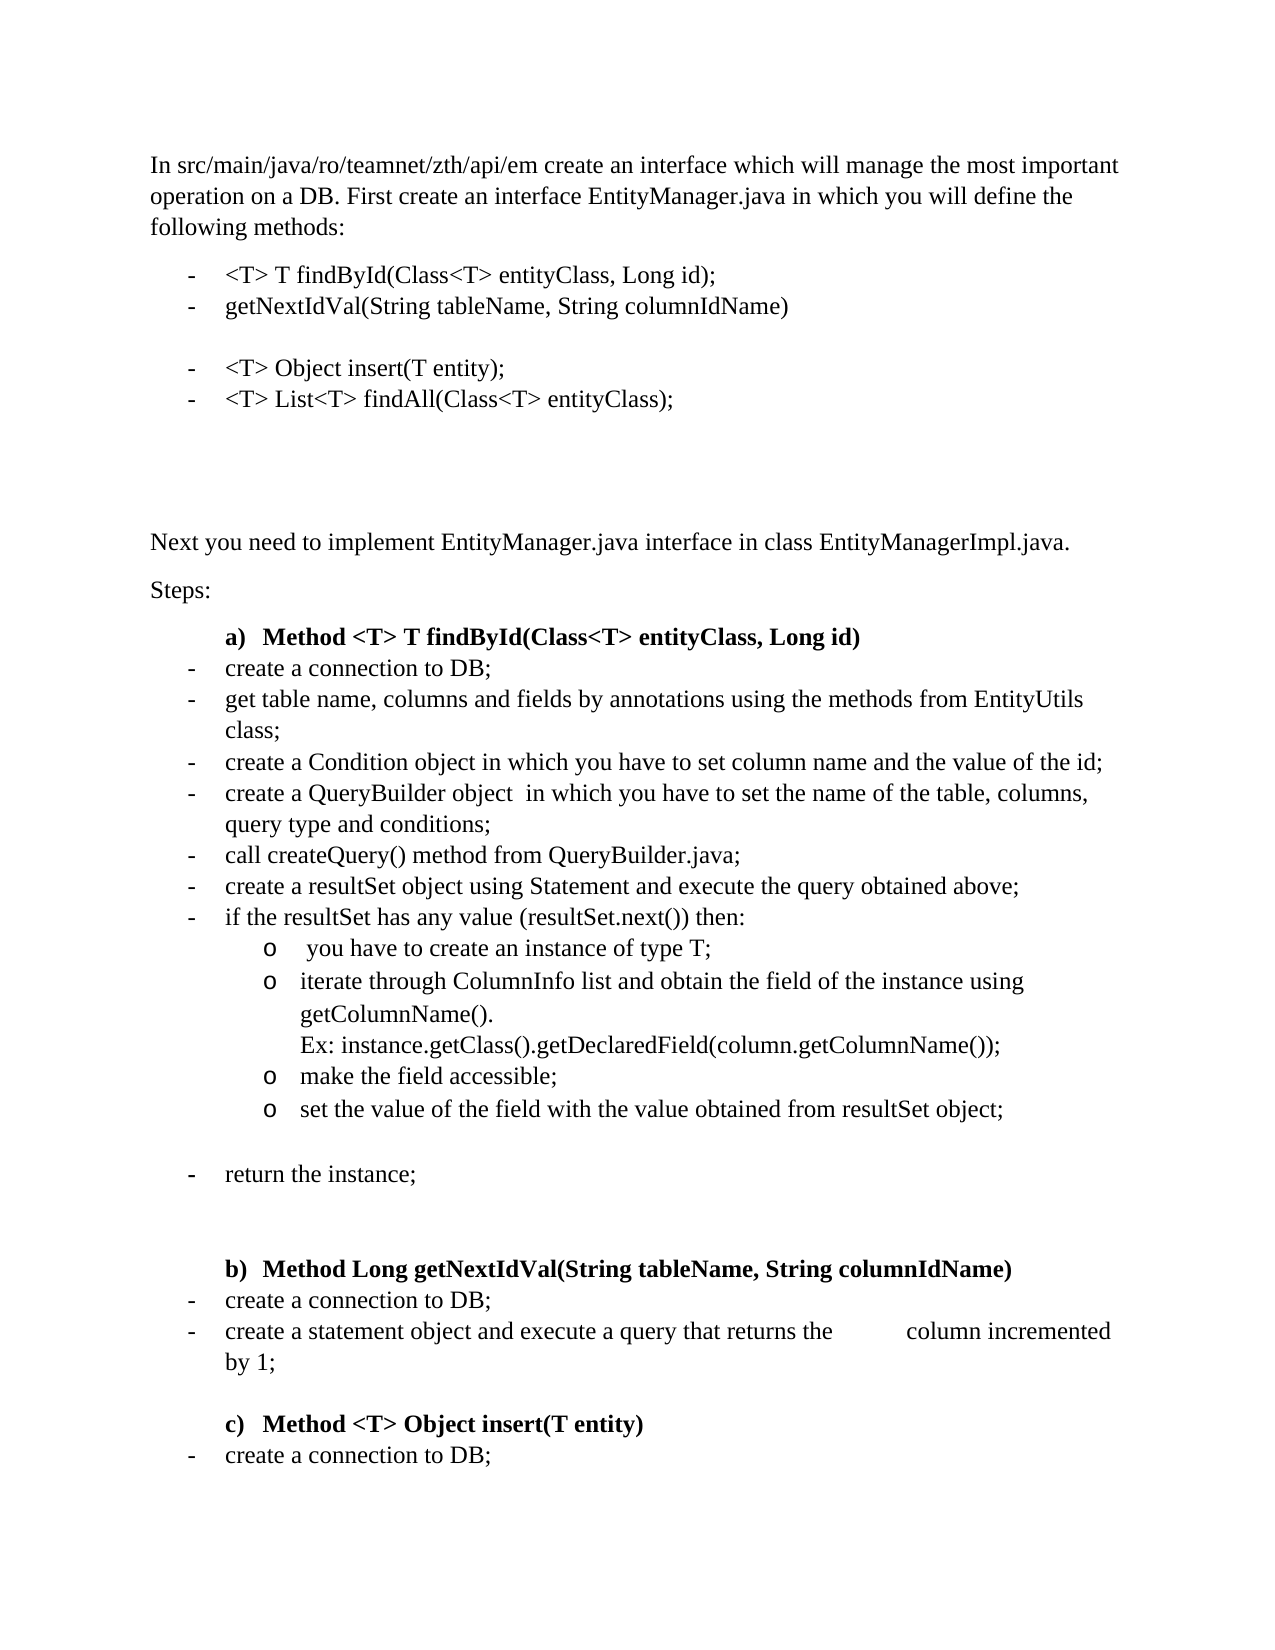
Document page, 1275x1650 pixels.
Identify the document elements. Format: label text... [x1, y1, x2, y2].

list getNextIdVal(String tableName, String columnIdName) [187, 291, 1125, 319]
list <T> List<T> findAll(Class<T> entityClass); [187, 384, 1125, 413]
list return the instance; [187, 1159, 1125, 1188]
list create a connection to DB; [187, 1441, 1125, 1469]
list <T> Object insert(T entity); [187, 353, 1125, 382]
list call createQuery() method from QueryBuilder.java; [187, 840, 1125, 868]
text Steps: [150, 575, 1125, 603]
list create a resultSet object using Statement and execute the query obtained above; [187, 871, 1125, 899]
list create a statement object and execute a query that returns the column incremented by 1; [187, 1316, 1125, 1376]
list Method Long getNextIdVal(String tableName, String columnIdName) [225, 1254, 1125, 1283]
list if the resultSet has any value (resultSet.next()) then: [187, 902, 1125, 931]
list make the field accessible; [262, 1061, 1125, 1092]
list create a connection to DB; [187, 1285, 1125, 1314]
list get table name, columns and fields by annotations using the methods from EntityUtils class; [187, 684, 1125, 744]
list create a Condition object in which you have to set column name and the value of the id; [187, 747, 1125, 775]
list <T> T findById(Class<T> entityClass, Long id); [187, 260, 1125, 288]
list set the value of the field with the value obtained from resultSet object; [262, 1094, 1125, 1125]
list create a connection to DB; [187, 653, 1125, 682]
list you have to create an instance of type T; [262, 933, 1125, 964]
text In src/main/java/ro/teamnet/zth/api/em create an interface which will manage the most important operation on a DB. First create an interface EntityManager.java in which you will define the following methods: [150, 150, 1125, 241]
text Next you need to implement EntityManager.java interface in class EntityManagerImpl.java. [150, 527, 1125, 556]
list iterate through ColumnInfo list and obtain the field of the instance using getColumnName(). [262, 966, 1125, 1028]
list Method <T> Object insert(T entity) [225, 1409, 1125, 1438]
list Ex: instance.getClass().getDeclaredField(column.getColumnName()); [300, 1030, 1125, 1059]
list create a QueryBuilder object in which you have to set the name of the table, columns, query type and conditions; [187, 778, 1125, 837]
list Method <T> T findById(Class<T> entityClass, Long id) [225, 622, 1125, 651]
